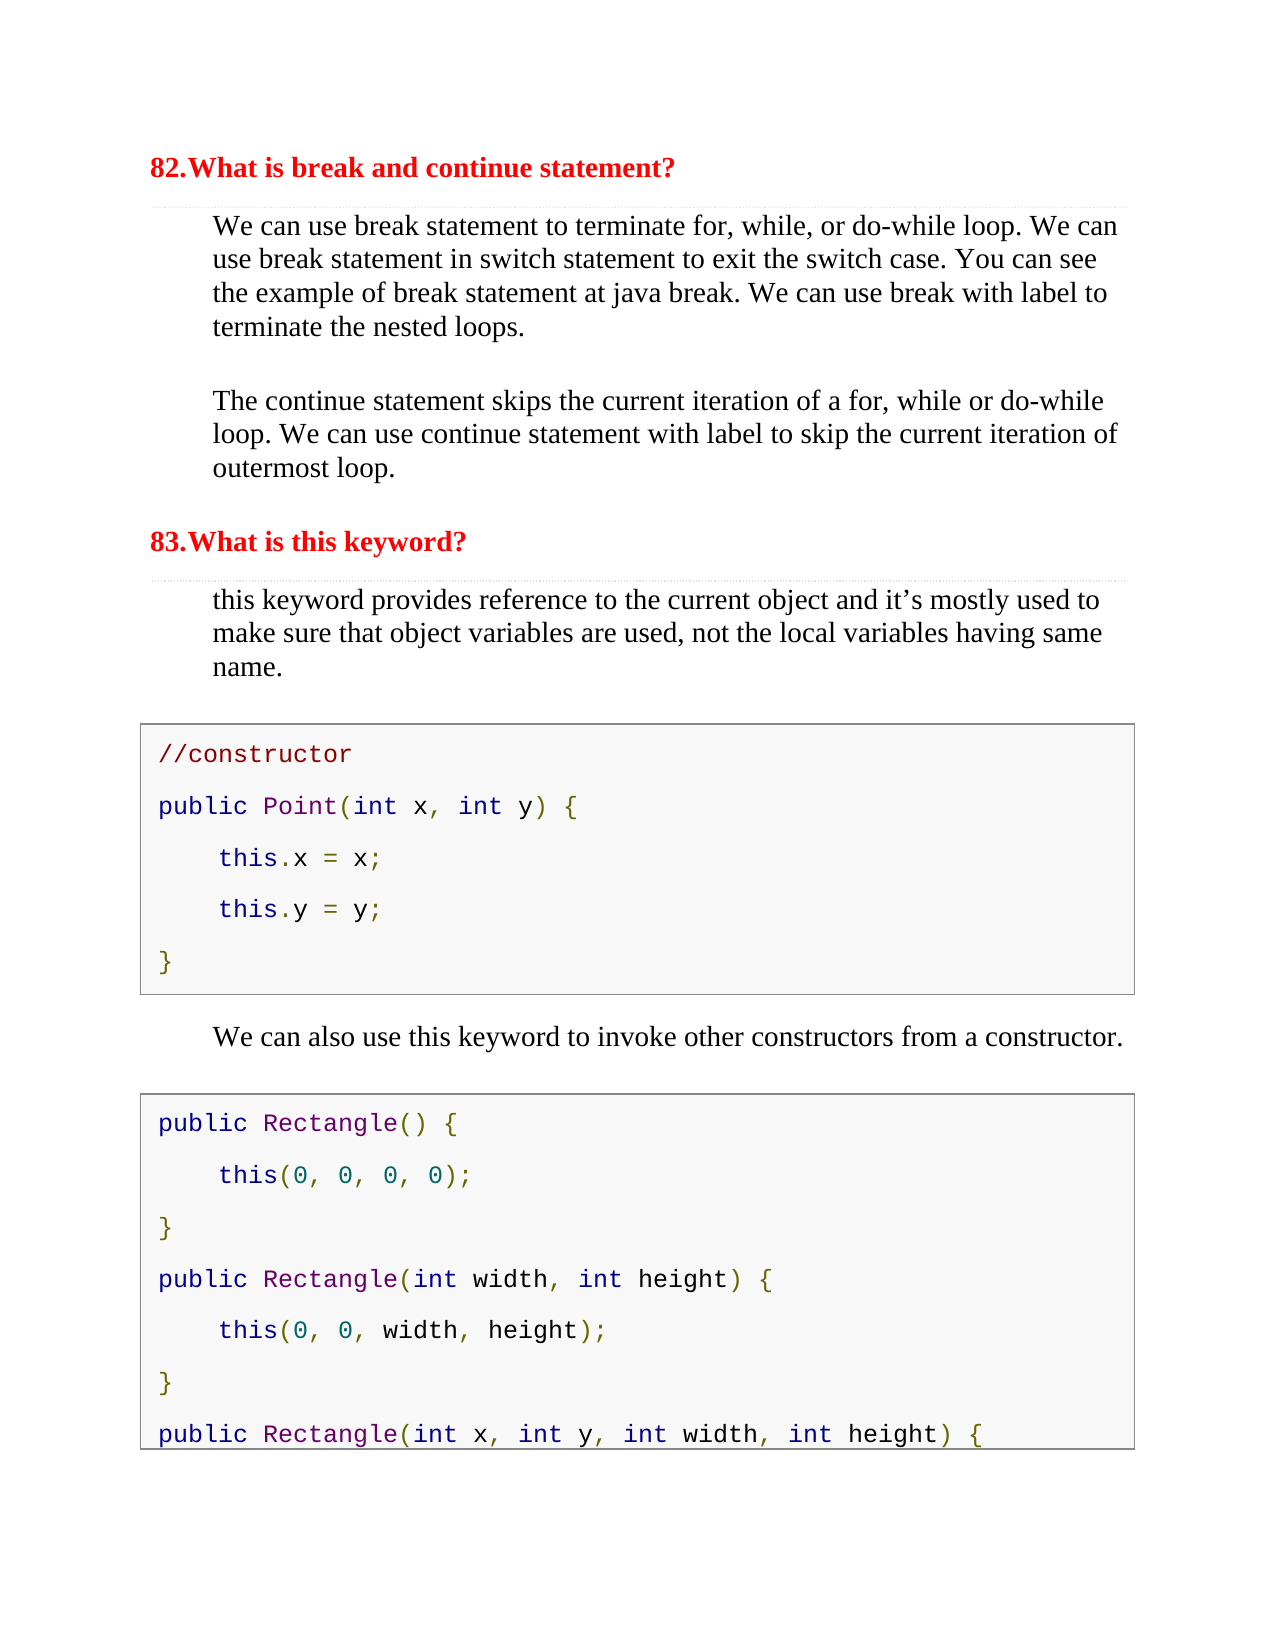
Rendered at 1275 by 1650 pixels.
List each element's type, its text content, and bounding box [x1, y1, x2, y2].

subtitle What is this keyword? [150, 524, 1125, 582]
text We can use break statement to terminate for, while, or do-while loop. We can use break statement in switch statement to exit the switch case. You can see the example of break statement at java break. We can use break with label to terminate the nested loops. [212, 208, 1125, 342]
text this(0, 0, 0, 0); [141, 1144, 1134, 1191]
text public Point(int x, int y) { [141, 775, 1134, 822]
text this.x = x; [141, 827, 1134, 873]
text public Rectangle(int width, int height) { [141, 1248, 1134, 1295]
text this(0, 0, width, height); [141, 1300, 1134, 1346]
text public Rectangle(int x, int y, int width, int height) { [141, 1403, 1134, 1448]
text } [141, 930, 1134, 994]
subtitle What is break and continue statement? [150, 150, 1125, 208]
text The continue statement skips the current iteration of a for, while or do-while loop. We can use continue statement with label to skip the current iteration of outermost loop. [212, 383, 1125, 483]
text this keyword provides reference to the current object and it’s mostly used to make sure that object variables are used, not the local variables having same name. [212, 582, 1125, 683]
text We can also use this keyword to invoke other constructors from a constructor. [212, 1019, 1125, 1052]
text //constructor [141, 725, 1134, 770]
text } [141, 1352, 1134, 1398]
text this.y = y; [141, 879, 1134, 925]
text public Rectangle() { [141, 1095, 1134, 1139]
text } [141, 1196, 1134, 1243]
